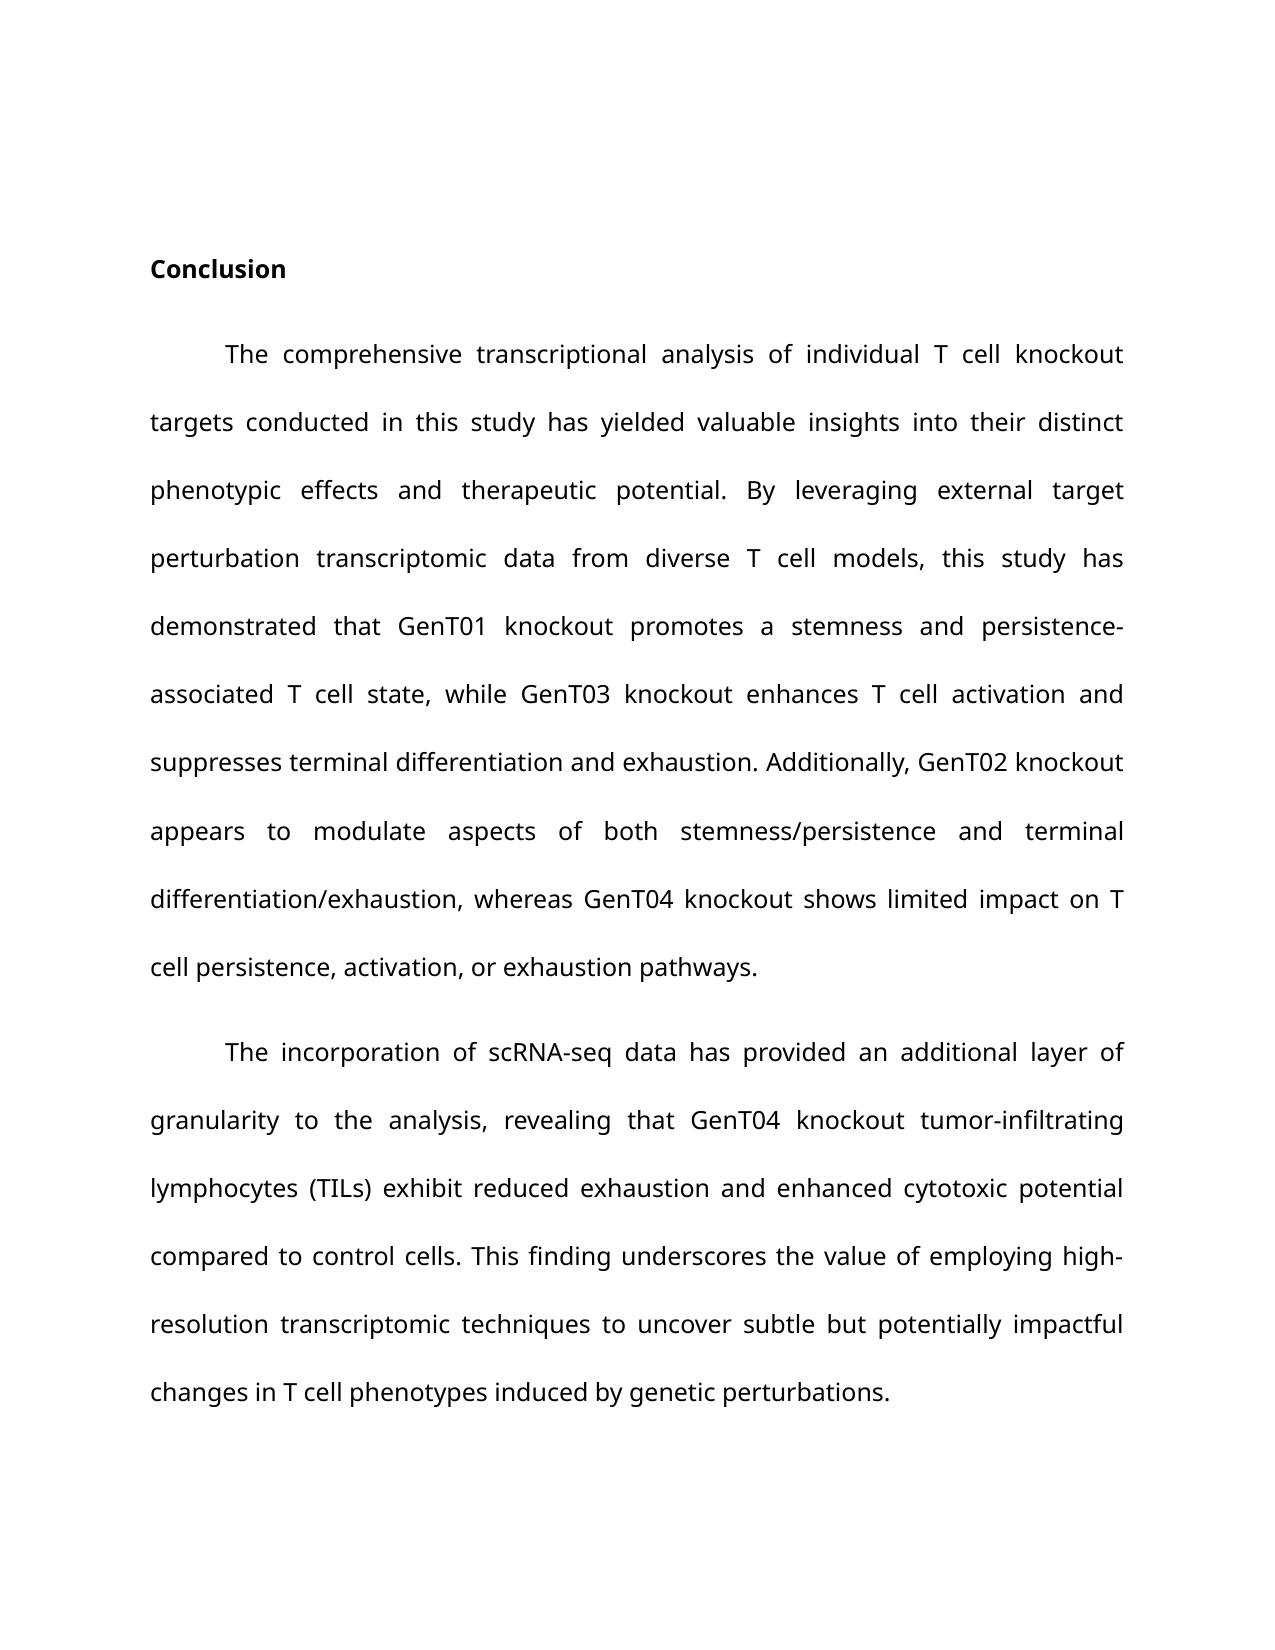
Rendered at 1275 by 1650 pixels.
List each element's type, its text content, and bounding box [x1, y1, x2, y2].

text Conclusion [150, 251, 1125, 286]
text The comprehensive transcriptional analysis of individual T cell knockout targets conducted in this study has yielded valuable insights into their distinct phenotypic effects and therapeutic potential. By leveraging external target perturbation transcriptomic data from diverse T cell models, this study has demonstrated that GenT01 knockout promotes a stemness and persistence-associated T cell state, while GenT03 knockout enhances T cell activation and suppresses terminal differentiation and exhaustion. Additionally, GenT02 knockout appears to modulate aspects of both stemness/persistence and terminal differentiation/exhaustion, whereas GenT04 knockout shows limited impact on T cell persistence, activation, or exhaustion pathways. [150, 336, 1125, 983]
text The incorporation of scRNA-seq data has provided an additional layer of granularity to the analysis, revealing that GenT04 knockout tumor-infiltrating lymphocytes (TILs) exhibit reduced exhaustion and enhanced cytotoxic potential compared to control cells. This finding underscores the value of employing high-resolution transcriptomic techniques to uncover subtle but potentially impactful changes in T cell phenotypes induced by genetic perturbations. [150, 1034, 1125, 1409]
